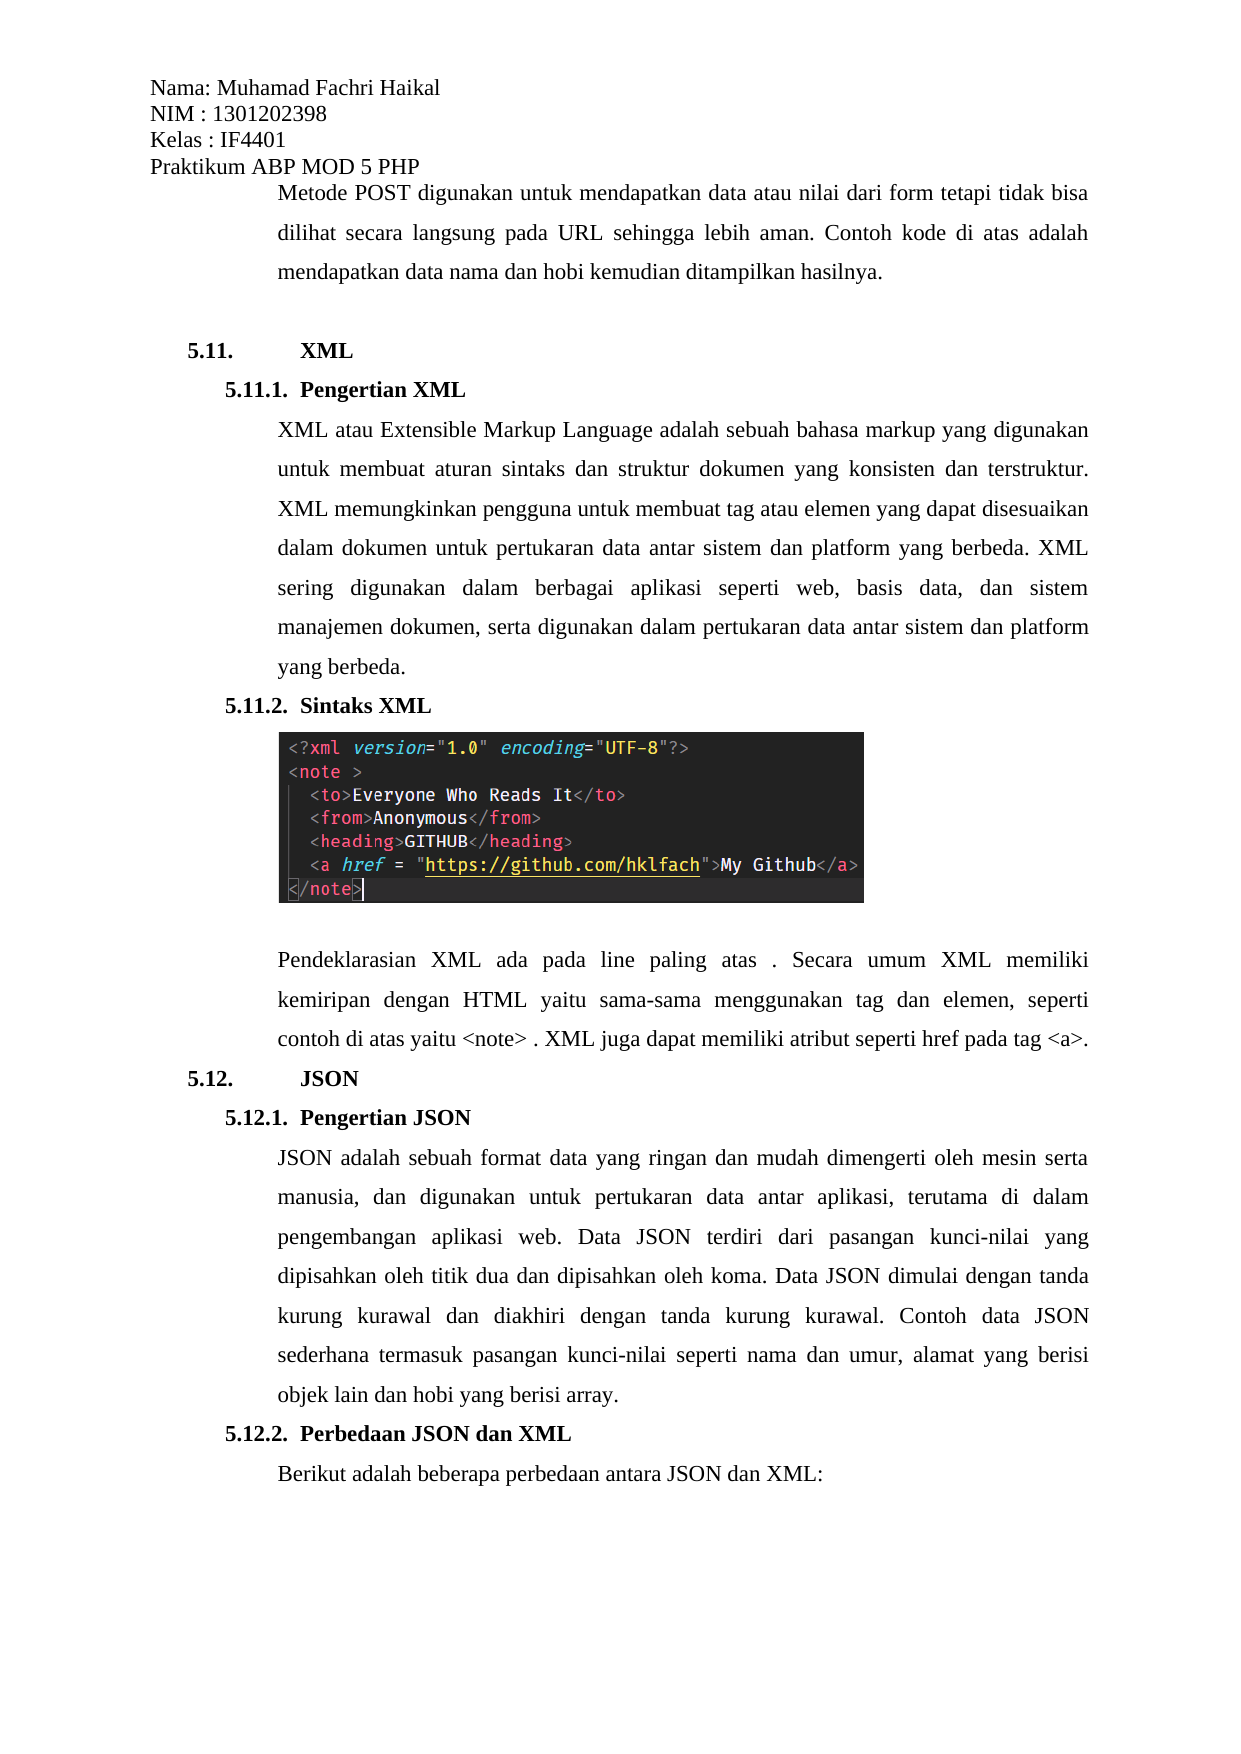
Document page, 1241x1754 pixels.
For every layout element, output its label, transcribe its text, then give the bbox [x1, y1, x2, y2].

list Perbedaan JSON dan XML [225, 1420, 1090, 1447]
list JSON adalah sebuah format data yang ringan dan mudah dimengerti oleh mesin serta manusia, dan digunakan untuk pertukaran data antar aplikasi, terutama di dalam pengembangan aplikasi web. Data JSON terdiri dari pasangan kunci-nilai yang dipisahkan oleh titik dua dan dipisahkan oleh koma. Data JSON dimulai dengan tanda kurung kurawal dan diakhiri dengan tanda kurung kurawal. Contoh data JSON sederhana termasuk pasangan kunci-nilai seperti nama dan umur, alamat yang berisi objek lain dan hobi yang berisi array. [277, 1144, 1090, 1407]
list Pengertian JSON [225, 1104, 1090, 1131]
list Sintaks XML [225, 692, 1090, 719]
list Berikut adalah beberapa perbedaan antara JSON dan XML: [277, 1460, 1090, 1486]
list XML atau Extensible Markup Language adalah sebuah bahasa markup yang digunakan untuk membuat aturan sintaks dan struktur dokumen yang konsisten dan terstruktur. XML memungkinkan pengguna untuk membuat tag atau elemen yang dapat disesuaikan dalam dokumen untuk pertukaran data antar sistem dan platform yang berbeda. XML sering digunakan dalam berbagai aplikasi seperti web, basis data, dan sistem manajemen dokumen, serta digunakan dalam pertukaran data antar sistem dan platform yang berbeda. [277, 416, 1090, 679]
list XML [187, 337, 1090, 363]
list JSON [187, 1065, 1090, 1091]
list Metode POST digunakan untuk mendapatkan data atau nilai dari form tetapi tidak bisa dilihat secara langsung pada URL sehingga lebih aman. Contoh kode di atas adalah mendapatkan data nama dan hobi kemudian ditampilkan hasilnya. [277, 179, 1090, 284]
list Pengertian XML [225, 377, 1090, 403]
picture [278, 732, 864, 903]
